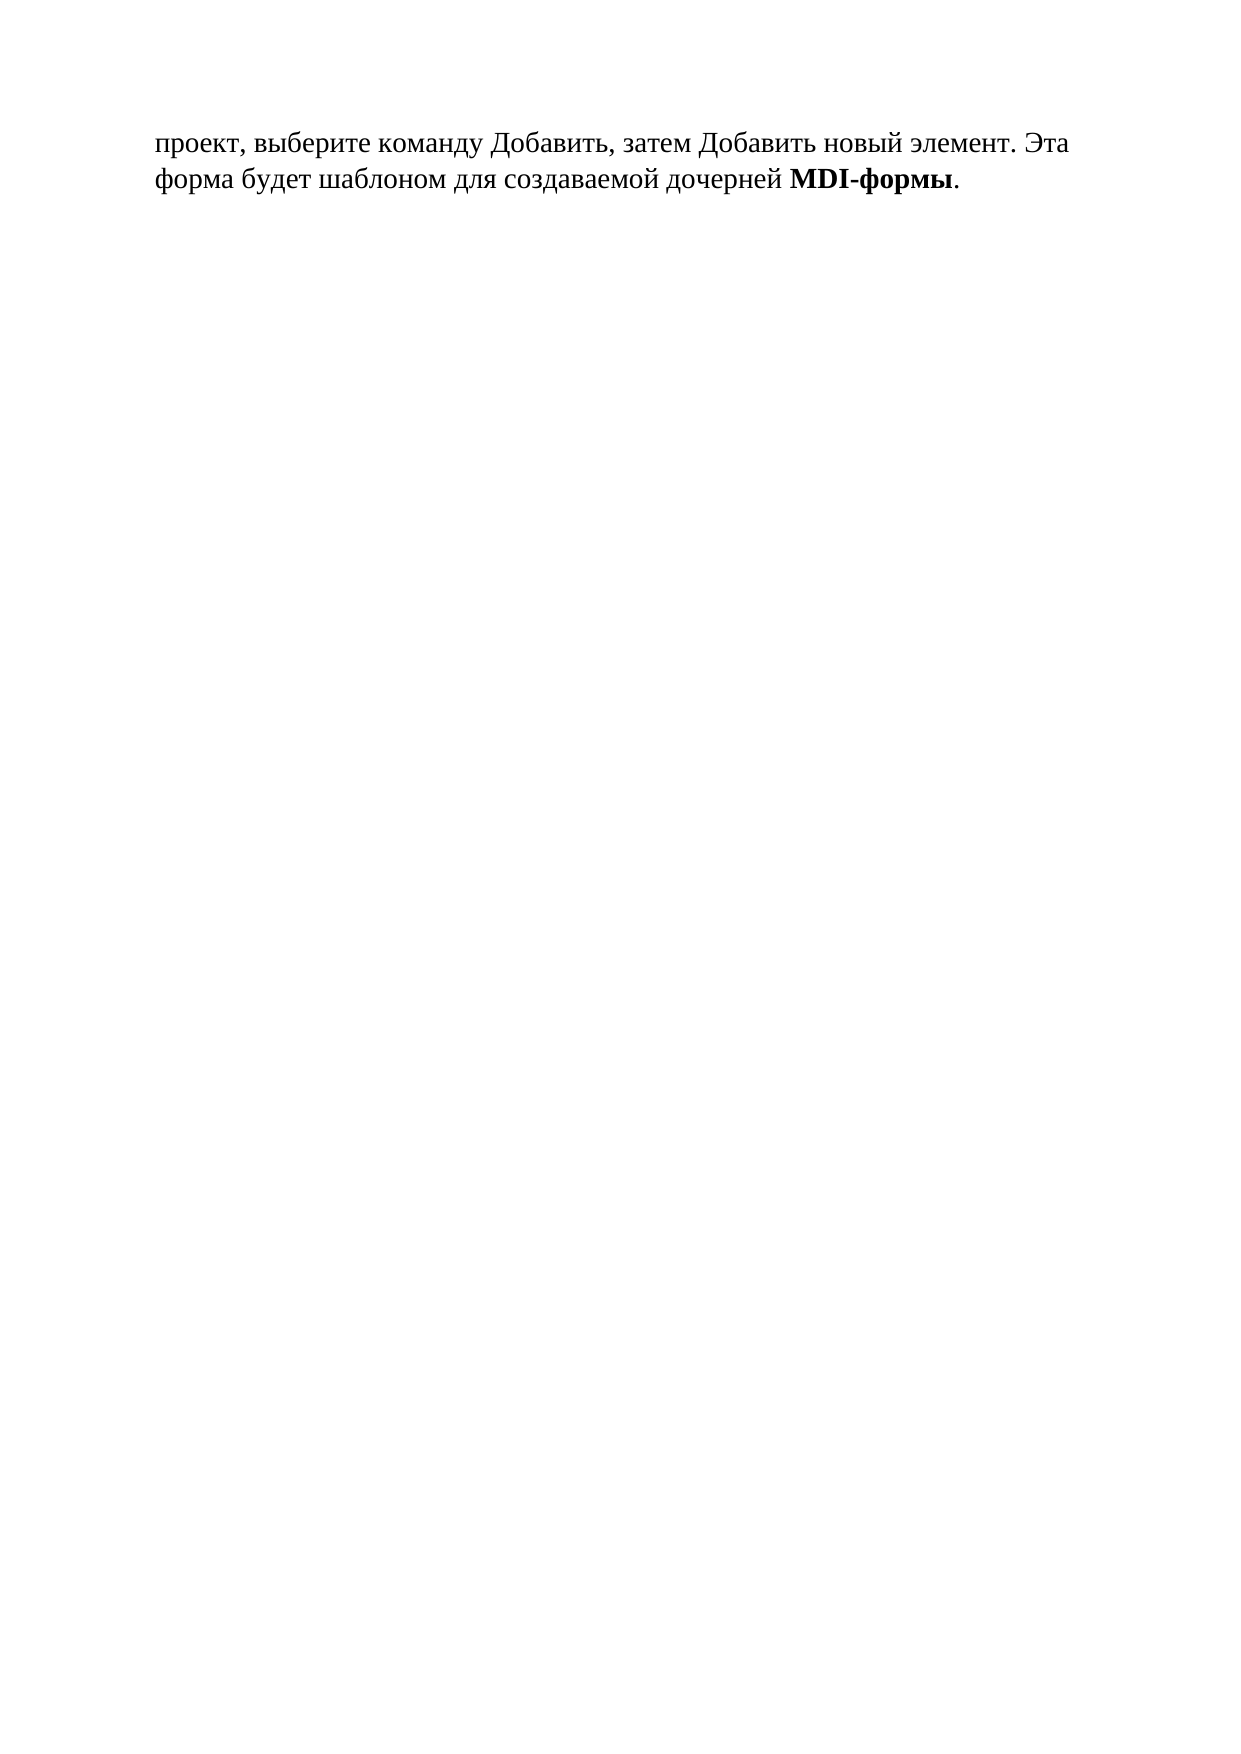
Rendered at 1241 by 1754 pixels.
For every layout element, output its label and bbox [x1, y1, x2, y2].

text [154, 125, 1122, 195]
